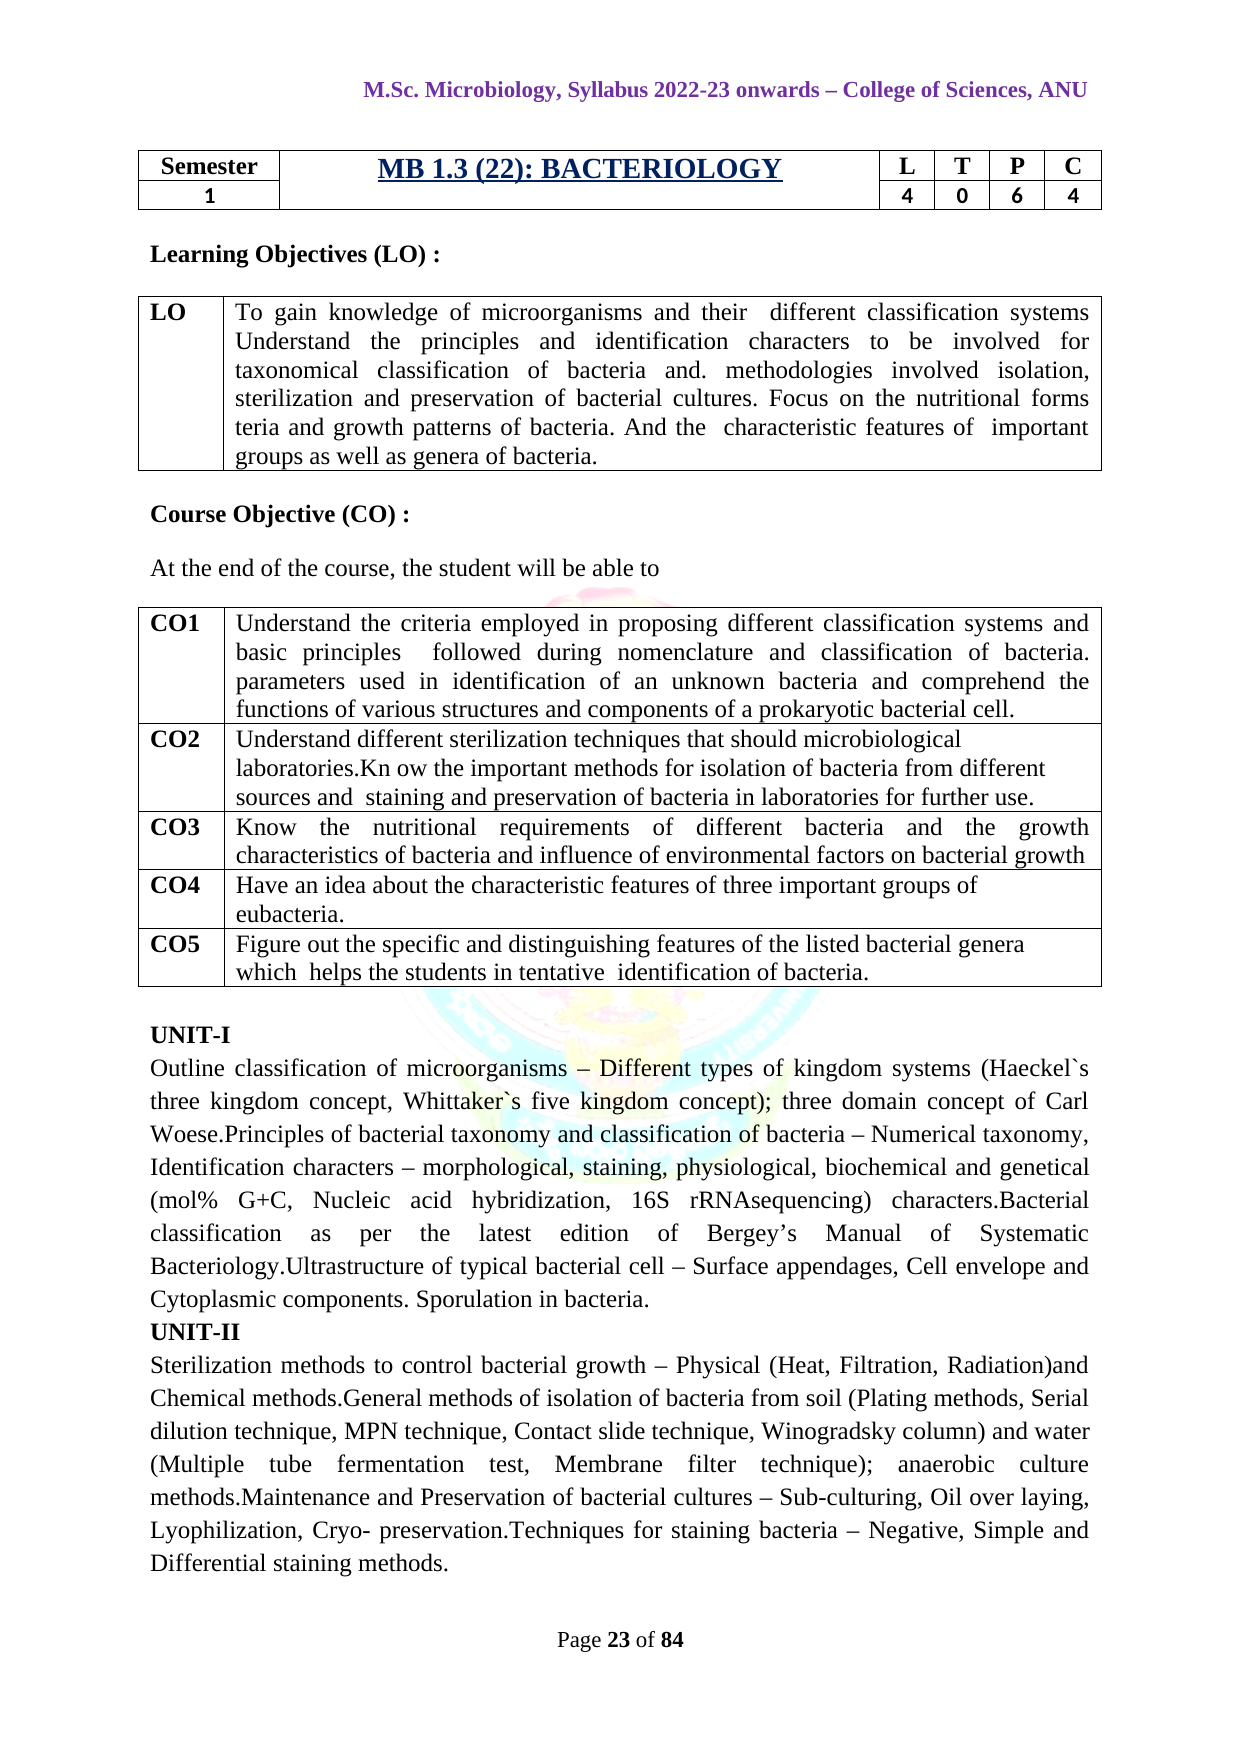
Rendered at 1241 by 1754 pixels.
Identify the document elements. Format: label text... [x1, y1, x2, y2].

table_cell CO4 [139, 870, 224, 928]
table_cell 4 [880, 181, 934, 209]
table_cell CO5 [139, 929, 224, 986]
table_cell Know the nutritional requirements of different bacteria and the growth characteristics of bacteria and influence of environmental factors on bacterial growth [225, 812, 1101, 869]
table_header LO [139, 297, 223, 470]
table_header MB 1.3 (22): BACTERIOLOGY [280, 151, 879, 209]
table_header Understand the criteria employed in proposing different classification systems and basic principles followed during nomenclature and classification of bacteria. parameters used in identification of an unknown bacteria and comprehend the functions of various structures and components of a prokaryotic bacterial cell. [225, 608, 1101, 723]
table_cell Have an idea about the characteristic features of three important groups of eubacteria. [225, 870, 1101, 928]
text Course Objective (CO) : [150, 499, 1090, 528]
table_header C [1045, 151, 1101, 180]
table_cell CO3 [139, 812, 224, 869]
table_cell Understand different sterilization techniques that should microbiological laboratories.Kn ow the important methods for isolation of bacteria from different sources and staining and preservation of bacteria in laboratories for further use. [225, 724, 1101, 811]
text Sterilization methods to control bacterial growth – Physical (Heat, Filtration, Radiation)and Chemical methods.General methods of isolation of bacteria from soil (Plating methods, Serial dilution technique, MPN technique, Contact slide technique, Winogradsky column) and water (Multiple tube fermentation test, Membrane filter technique); anaerobic culture methods.Maintenance and Preservation of bacterial cultures – Sub-culturing, Oil over laying, Lyophilization, Cryo- preservation.Techniques for staining bacteria – Negative, Simple and Differential staining methods. [150, 1350, 1090, 1577]
table_header L [880, 151, 934, 180]
table_cell 0 [935, 181, 989, 209]
table_header CO1 [139, 608, 224, 723]
table_header P [990, 151, 1044, 180]
text UNIT-II [150, 1317, 1090, 1346]
table_cell CO2 [139, 724, 224, 811]
text Outline classification of microorganisms – Different types of kingdom systems (Haeckel`s three kingdom concept, Whittaker`s five kingdom concept); three domain concept of Carl Woese.Principles of bacterial taxonomy and classification of bacteria – Numerical taxonomy, Identification characters – morphological, staining, physiological, biochemical and genetical (mol% G+C, Nucleic acid hybridization, 16S rRNAsequencing) characters.Bacterial classification as per the latest edition of Bergey’s Manual of Systematic Bacteriology.Ultrastructure of typical bacterial cell – Surface appendages, Cell envelope and Cytoplasmic components. Sporulation in bacteria. [150, 1053, 1090, 1313]
text UNIT-I [150, 1020, 1090, 1049]
table_header To gain knowledge of microorganisms and their different classification systems Understand the principles and identification characters to be involved for taxonomical classification of bacteria and. methodologies involved isolation, sterilization and preservation of bacterial cultures. Focus on the nutritional forms teria and growth patterns of bacteria. And the characteristic features of important groups as well as genera of bacteria. [224, 297, 1101, 470]
table_cell 1 [139, 181, 279, 209]
table_cell 4 [1045, 181, 1101, 209]
table_cell Figure out the specific and distinguishing features of the listed bacterial genera which helps the students in tentative identification of bacteria. [225, 929, 1101, 986]
table_header T [935, 151, 989, 180]
table_header Semester [139, 151, 279, 180]
table_cell 6 [990, 181, 1044, 209]
text Learning Objectives (LO) : [150, 239, 1090, 267]
text At the end of the course, the student will be able to [150, 553, 1090, 582]
